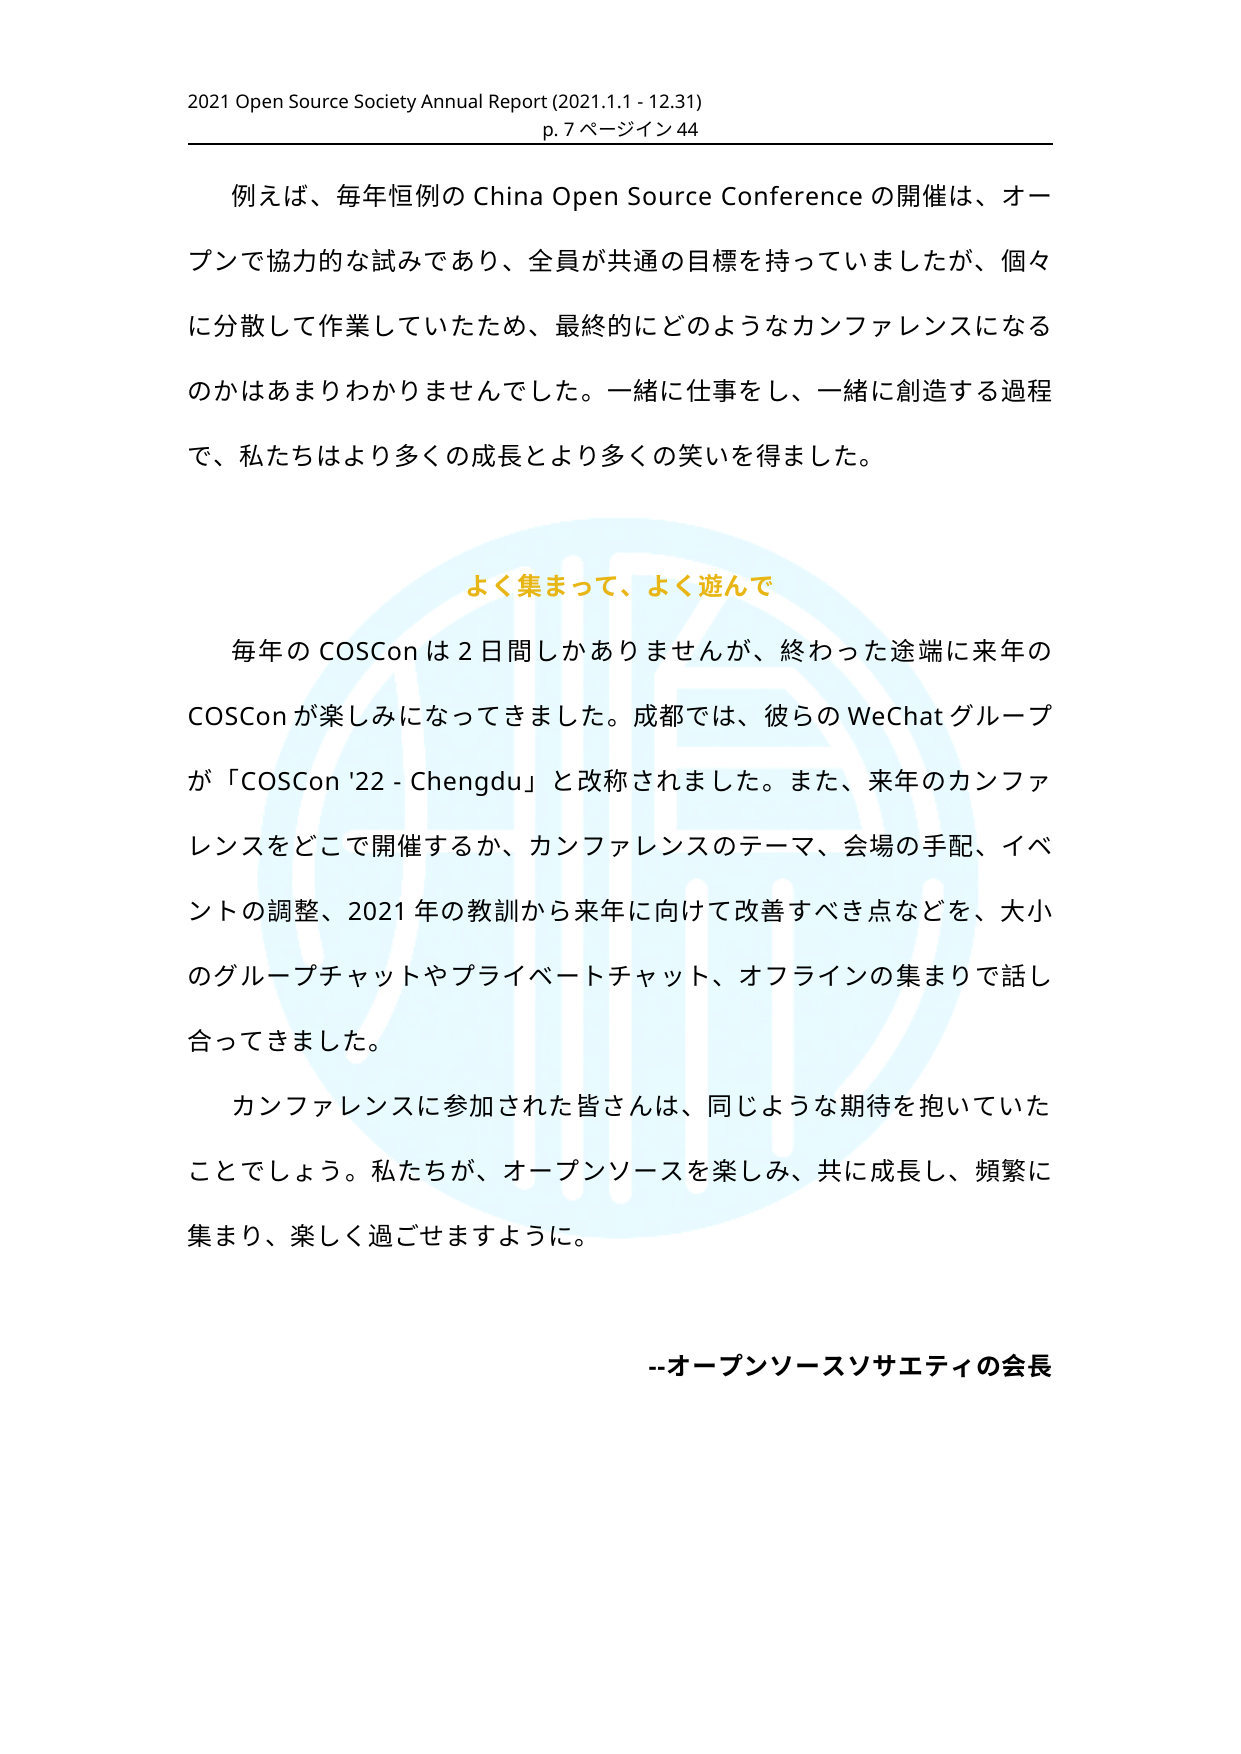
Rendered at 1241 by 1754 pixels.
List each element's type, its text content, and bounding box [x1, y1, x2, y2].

text よく集まって、よく遊んで [187, 552, 1053, 617]
text 例えば、毎年恒例のChina Open Source Conferenceの開催は、オープンで協力的な試みであり、全員が共通の目標を持っていましたが、個々に分散して作業していたため、最終的にどのようなカンファレンスになるのかはあまりわかりませんでした。一緒に仕事をし、一緒に創造する過程で、私たちはより多くの成長とより多くの笑いを得ました。 [187, 162, 1053, 487]
text カンファレンスに参加された皆さんは、同じような期待を抱いていたことでしょう。私たちが、オープンソースを楽しみ、共に成長し、頻繁に集まり、楽しく過ごせますように。 [187, 1072, 1053, 1267]
text --オープンソースソサエティの会長 [187, 1332, 1053, 1397]
text 毎年のCOSConは2日間しかありませんが、終わった途端に来年のCOSConが楽しみになってきました。成都では、彼らのWeChatグループが「COSCon '22 - Chengdu」と改称されました。また、来年のカンファレンスをどこで開催するか、カンファレンスのテーマ、会場の手配、イベントの調整、2021年の教訓から来年に向けて改善すべき点などを、大小のグループチャットやプライベートチャット、オフラインの集まりで話し合ってきました。 [187, 617, 1053, 1072]
